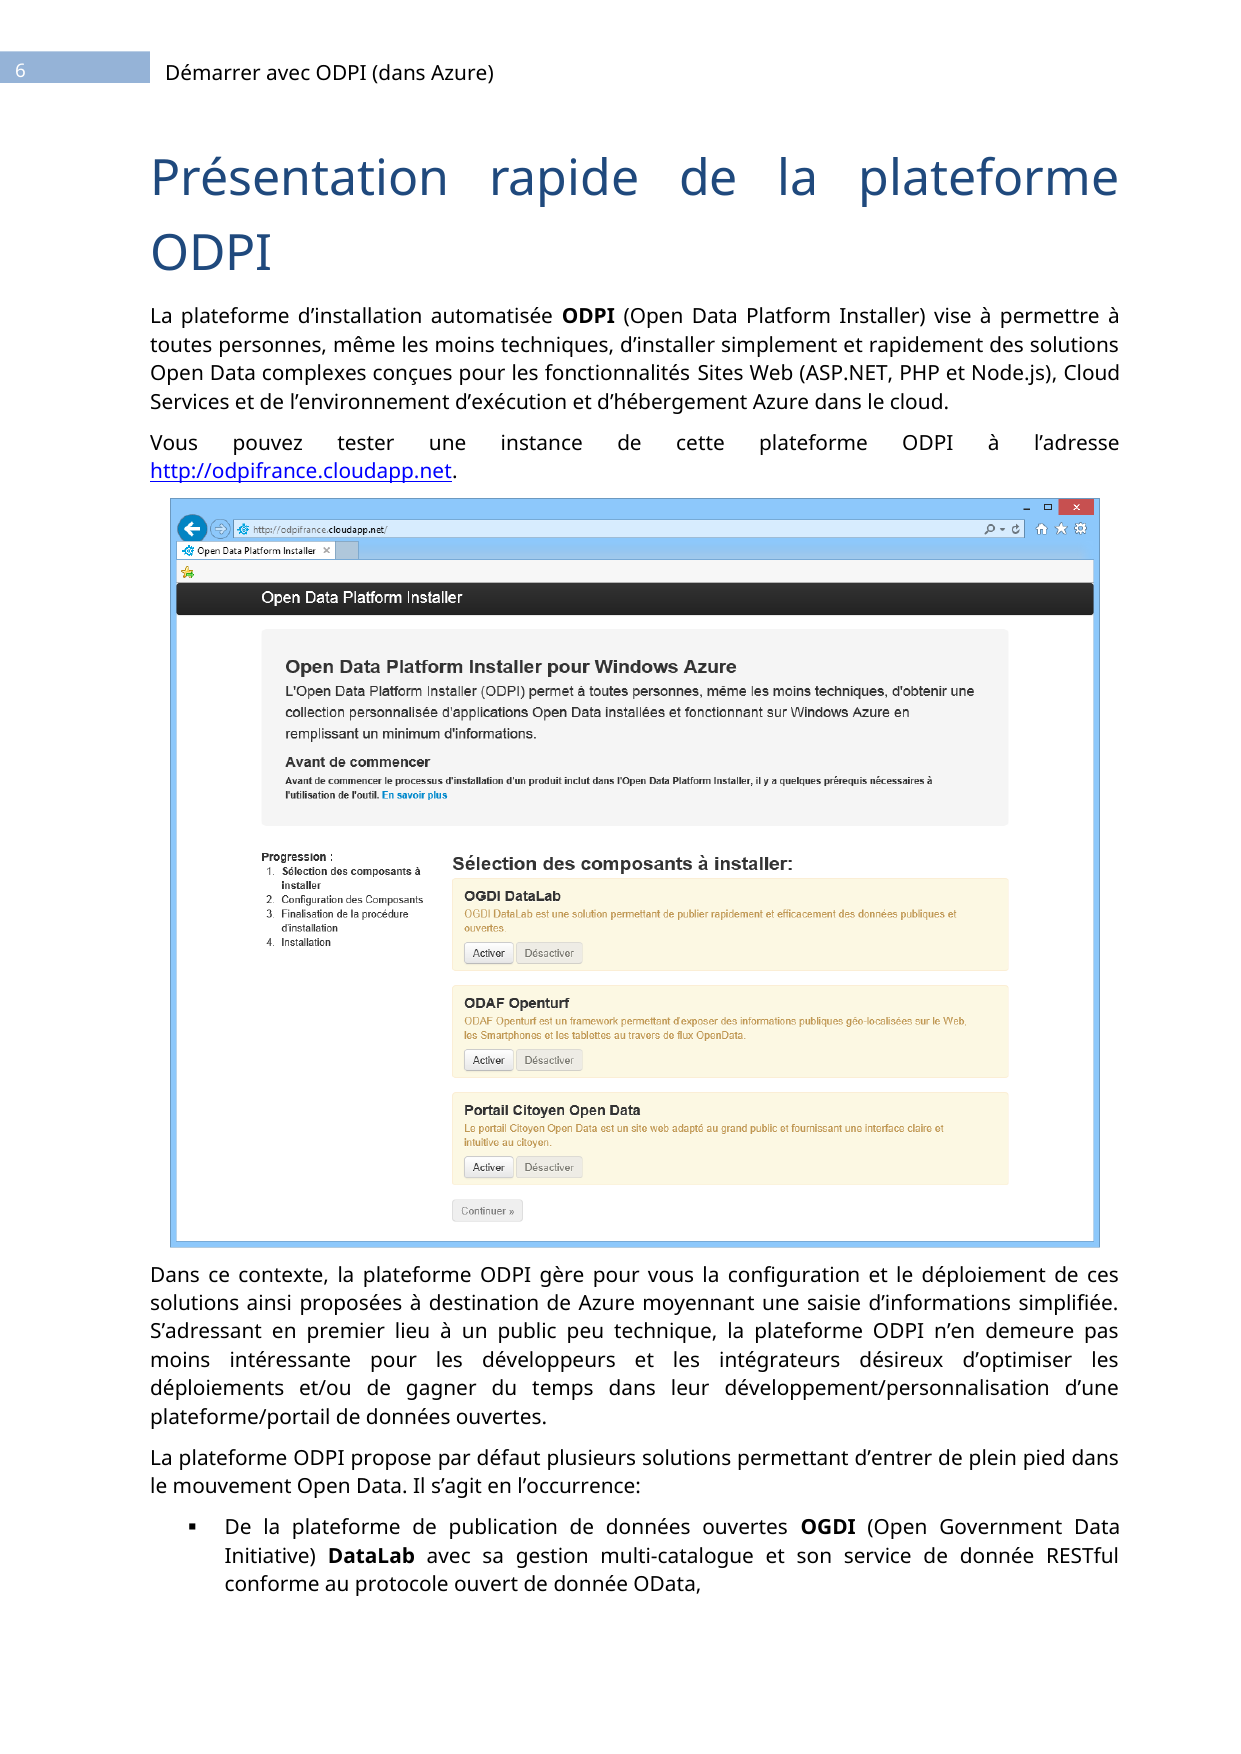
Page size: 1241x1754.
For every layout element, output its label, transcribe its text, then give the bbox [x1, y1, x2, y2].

picture [169, 497, 1101, 1248]
text Dans ce contexte, la plateforme ODPI gère pour vous la configuration et le déploiement de ces solutions ainsi proposées à destination de Azure moyennant une saisie d’informations simplifiée. S’adressant en premier lieu à un public peu technique, la plateforme ODPI n’en demeure pas moins intéressante pour les développeurs et les intégrateurs désireux d’optimiser les déploiements et/ou de gagner du temps dans leur développement/personnalisation d’une plateforme/portail de données ouvertes. [150, 1260, 1120, 1430]
text La plateforme d’installation automatisée ODPI (Open Data Platform Installer) vise à permettre à toutes personnes, même les moins techniques, d’installer simplement et rapidement des solutions Open Data complexes conçues pour les fonctionnalités Sites Web (ASP.NET, PHP et Node.js), Cloud Services et de l’environnement d’exécution et d’hébergement Azure dans le cloud. [150, 302, 1120, 415]
list De la plateforme de publication de données ouvertes OGDI (Open Government Data Initiative) DataLab avec sa gestion multi-catalogue et son service de donnée RESTful conforme au protocole ouvert de donnée OData, [187, 1512, 1120, 1598]
text Vous pouvez tester une instance de cette plateforme ODPI à l’adresse http://odpifrance.cloudapp.net. [150, 428, 1120, 485]
subtitle Présentation rapide de la plateforme ODPI [150, 135, 1120, 285]
text La plateforme ODPI propose par défaut plusieurs solutions permettant d’entrer de plein pied dans le mouvement Open Data. Il s’agit en l’occurrence: [150, 1443, 1120, 1500]
